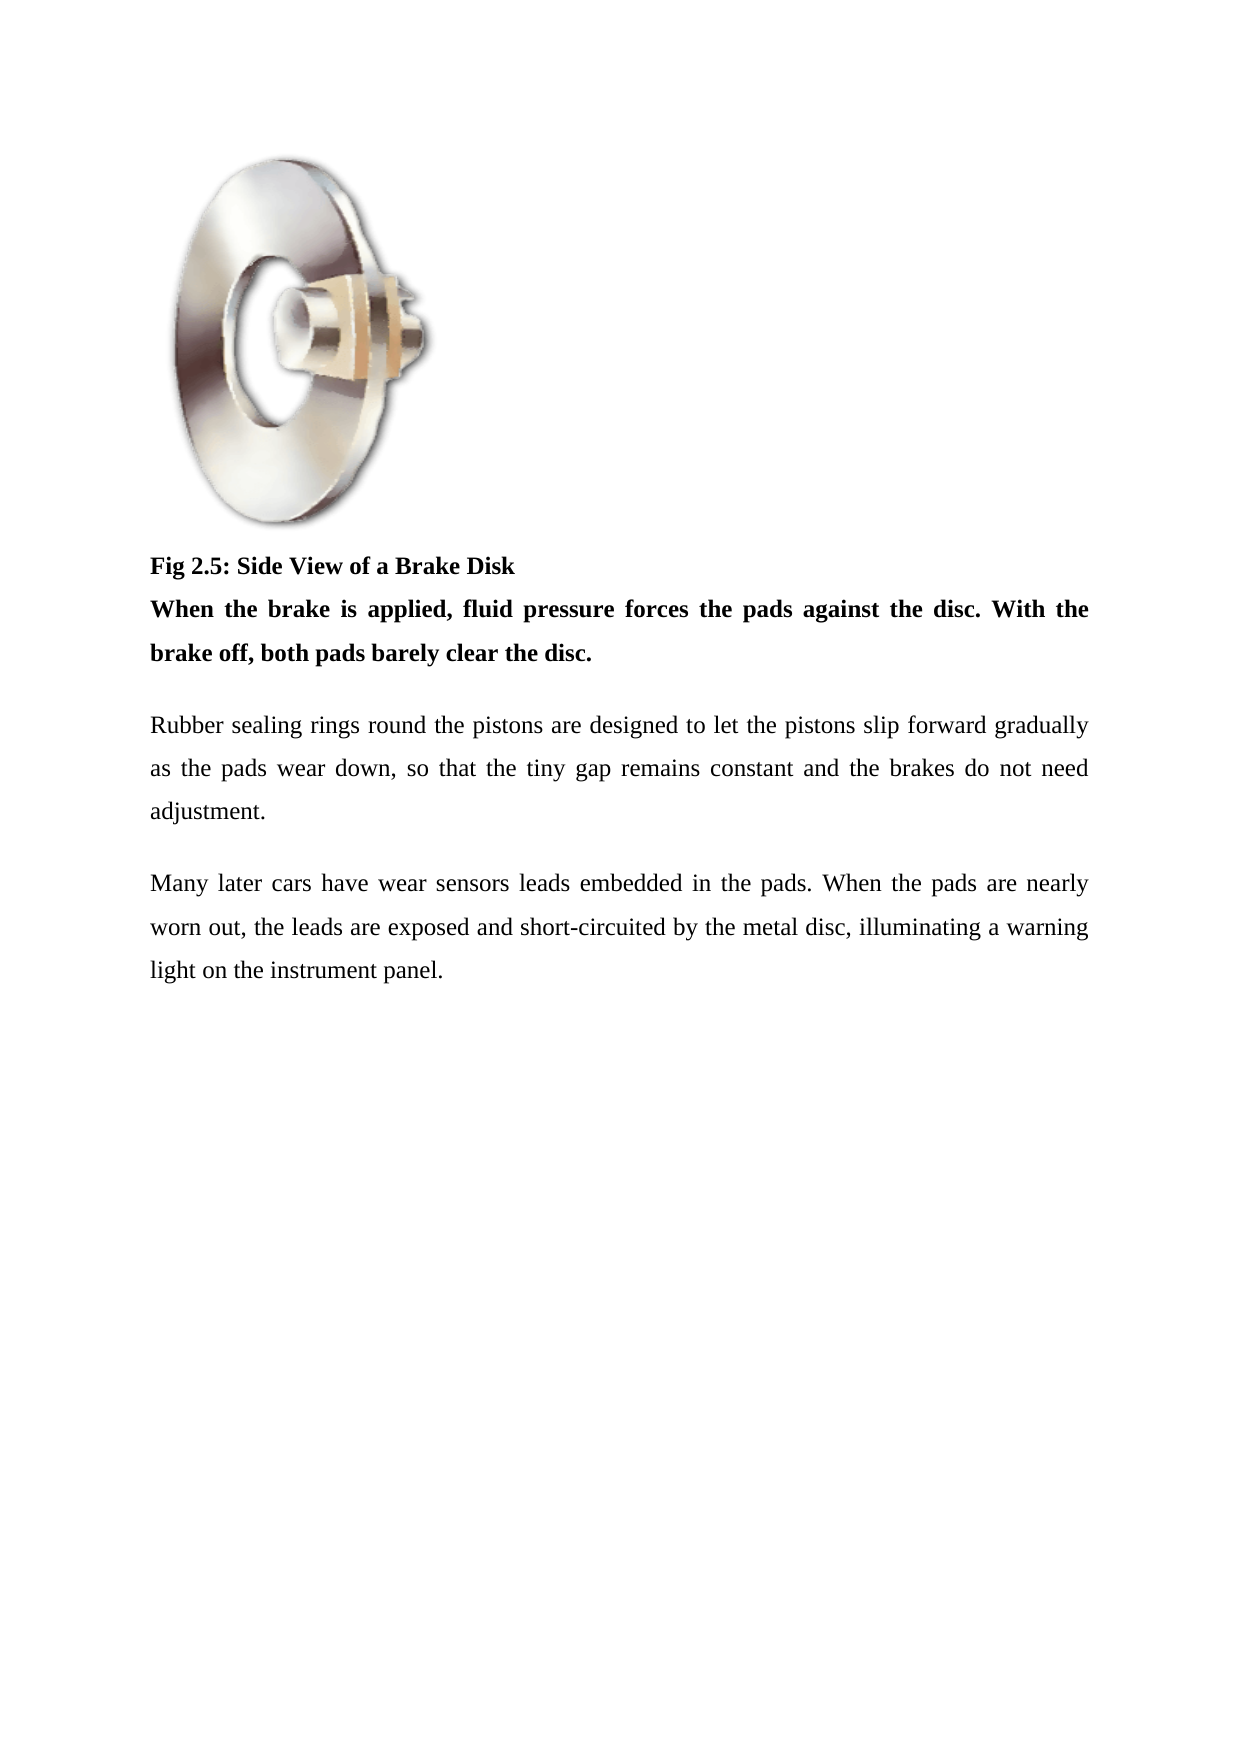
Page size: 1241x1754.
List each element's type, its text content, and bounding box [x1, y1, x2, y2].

picture [150, 150, 457, 538]
text Many later cars have wear sensors leads embedded in the pads. When the pads are nearly worn out, the leads are exposed and short-circuited by the metal disc, illuminating a warning light on the instrument panel. [150, 868, 1090, 983]
text When the brake is applied, fluid pressure forces the pads against the disc. With the brake off, both pads barely clear the disc. [150, 594, 1090, 666]
text Fig 2.5: Side View of a Brake Disk [150, 551, 1090, 580]
text Rubber sealing rings round the pistons are designed to let the pistons slip forward gradually as the pads wear down, so that the tiny gap remains constant and the brakes do not need adjustment. [150, 710, 1090, 825]
